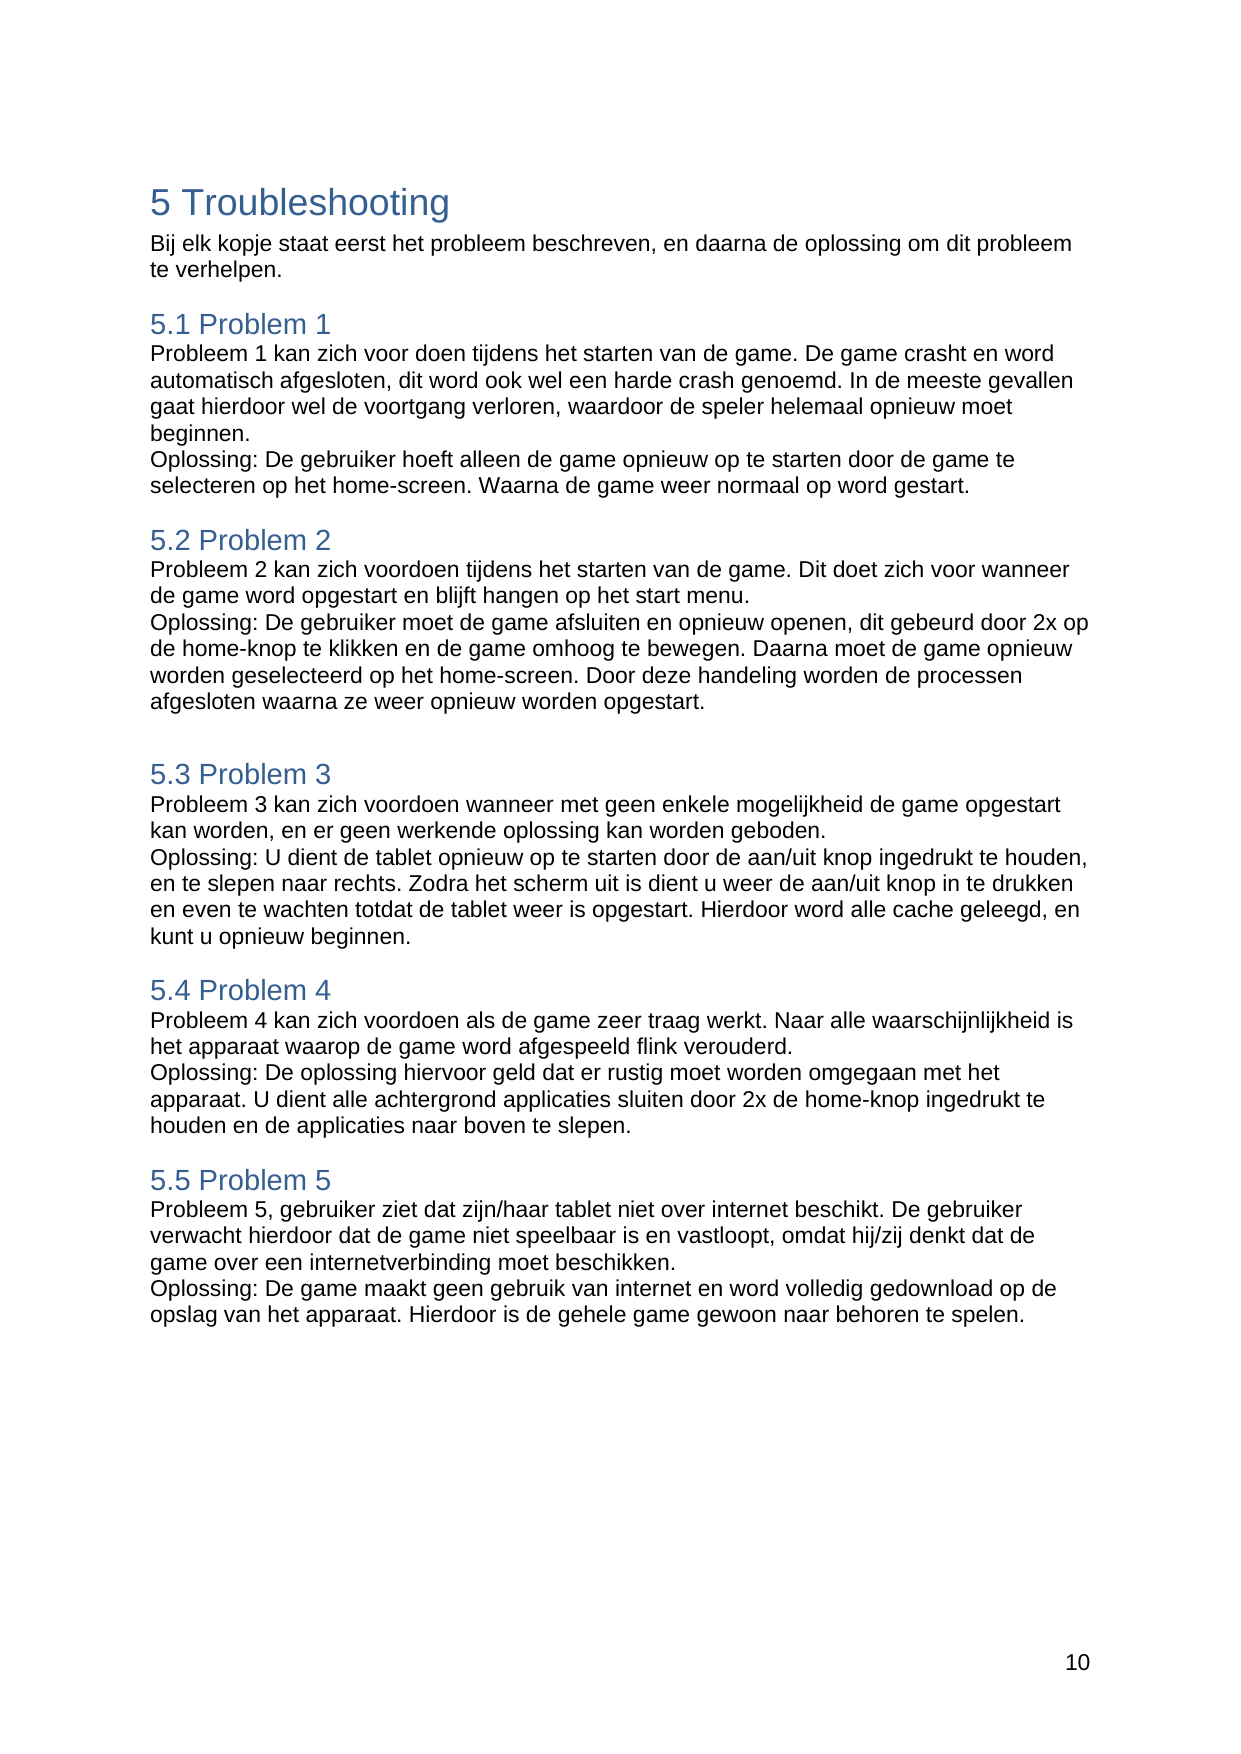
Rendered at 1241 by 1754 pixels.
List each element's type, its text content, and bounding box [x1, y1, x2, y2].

text Probleem 4 kan zich voordoen als de game zeer traag werkt. Naar alle waarschijnlijkheid is het apparaat waarop de game word afgespeeld flink verouderd. [150, 1007, 1090, 1059]
text Oplossing: De game maakt geen gebruik van internet en word volledig gedownload op de opslag van het apparaat. Hierdoor is de gehele game gewoon naar behoren te spelen. [150, 1275, 1090, 1328]
text 5.1 Problem 1 [150, 307, 1090, 340]
text Probleem 5, gebruiker ziet dat zijn/haar tablet niet over internet beschikt. De gebruiker verwacht hierdoor dat de game niet speelbaar is en vastloopt, omdat hij/zij denkt dat de game over een internetverbinding moet beschikken. [150, 1196, 1090, 1275]
text Probleem 3 kan zich voordoen wanneer met geen enkele mogelijkheid de game opgestart kan worden, en er geen werkende oplossing kan worden geboden. [150, 791, 1090, 844]
text 5.4 Problem 4 [150, 973, 1090, 1007]
text 5.2 Problem 2 [150, 523, 1090, 556]
text Oplossing: De gebruiker moet de game afsluiten en opnieuw openen, dit gebeurd door 2x op de home-knop te klikken en de game omhoog te bewegen. Daarna moet de game opnieuw worden geselecteerd op het home-screen. Door deze handeling worden de processen afgesloten waarna ze weer opnieuw worden opgestart. 5.3 Problem 3 [150, 609, 1090, 791]
text Bij elk kopje staat eerst het probleem beschreven, en daarna de oplossing om dit probleem te verhelpen. [150, 230, 1090, 283]
text Oplossing: De oplossing hiervoor geld dat er rustig moet worden omgegaan met het apparaat. U dient alle achtergrond applicaties sluiten door 2x de home-knop ingedrukt te houden en de applicaties naar boven te slepen. [150, 1059, 1090, 1138]
text 5 Troubleshooting [150, 150, 1090, 224]
text Oplossing: U dient de tablet opnieuw op te starten door de aan/uit knop ingedrukt te houden, en te slepen naar rechts. Zodra het scherm uit is dient u weer de aan/uit knop in te drukken en even te wachten totdat de tablet weer is opgestart. Hierdoor word alle cache geleegd, en kunt u opnieuw beginnen. [150, 844, 1090, 949]
text Probleem 2 kan zich voordoen tijdens het starten van de game. Dit doet zich voor wanneer de game word opgestart en blijft hangen op het start menu. [150, 556, 1090, 609]
text 5.5 Problem 5 [150, 1162, 1090, 1196]
